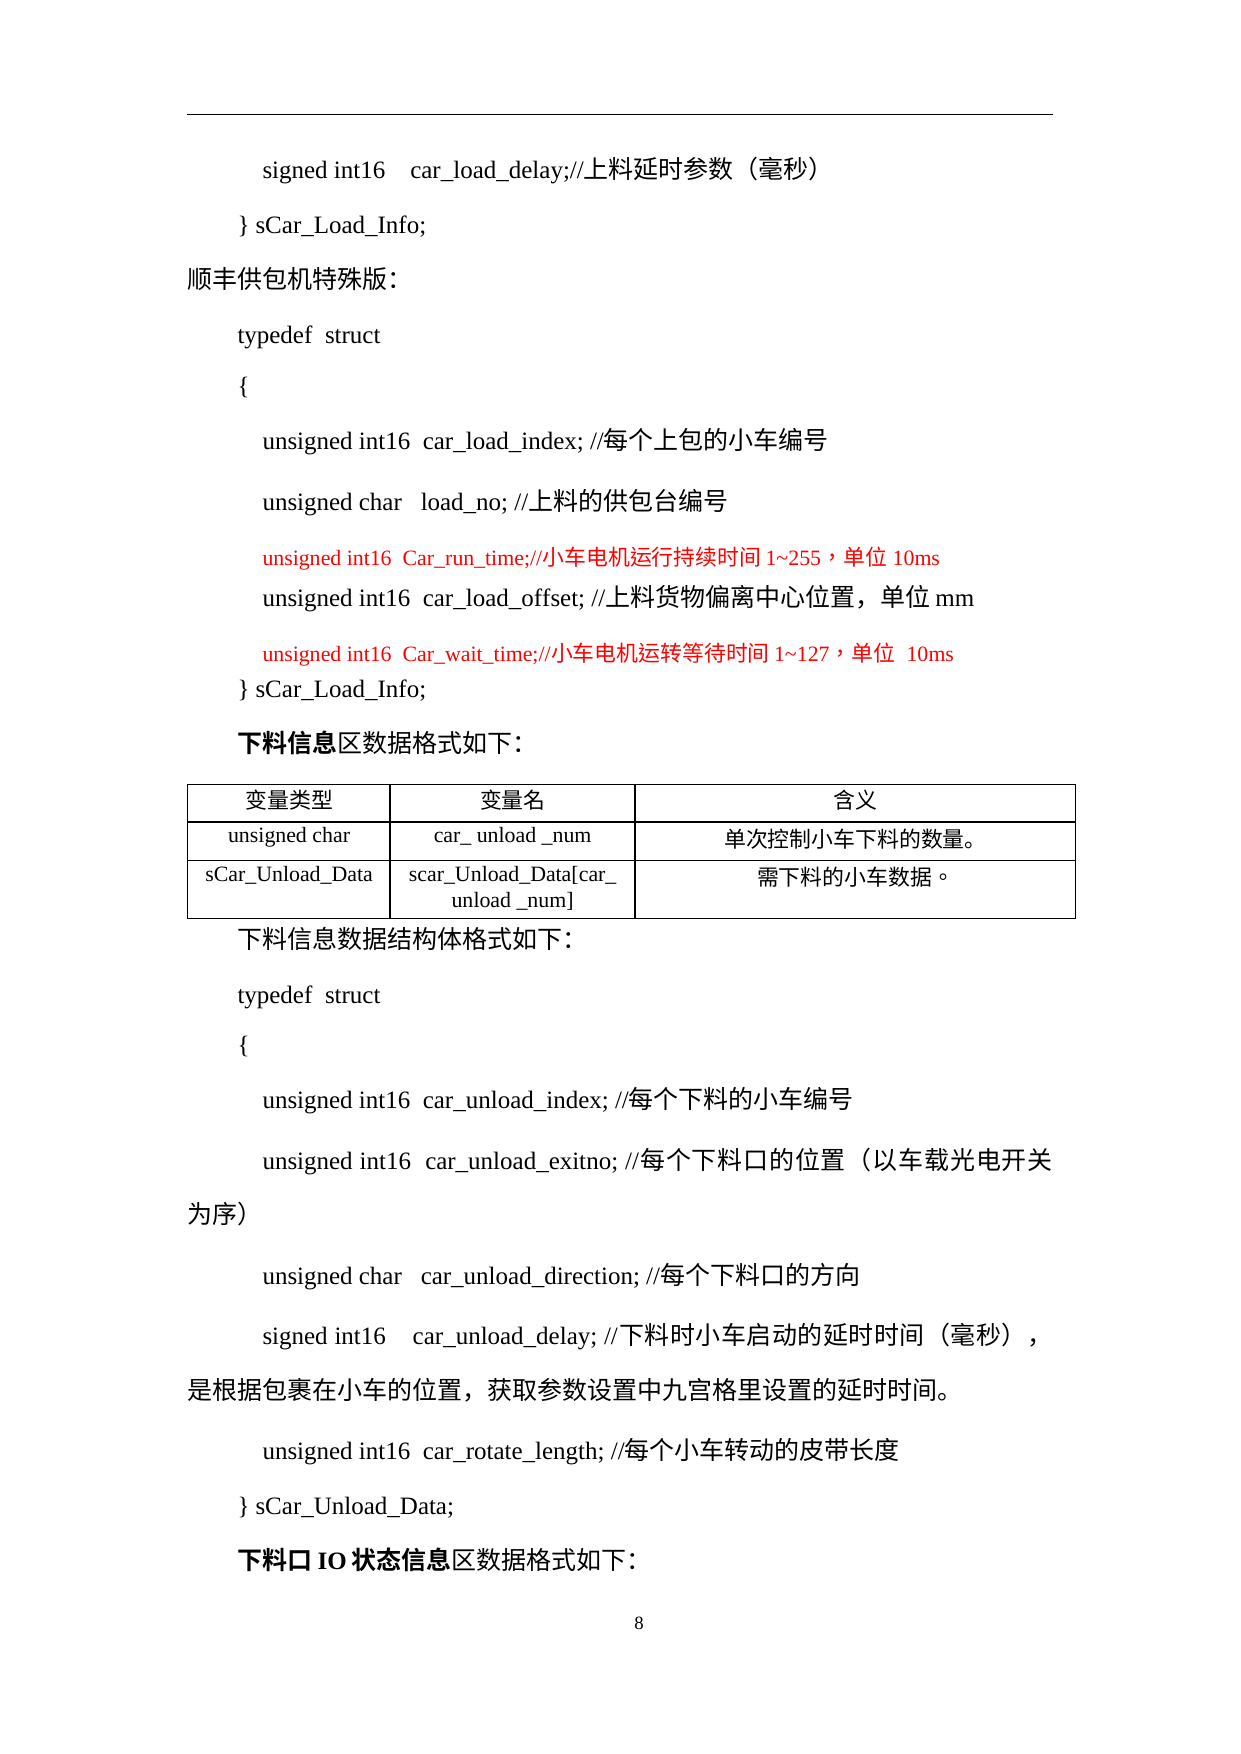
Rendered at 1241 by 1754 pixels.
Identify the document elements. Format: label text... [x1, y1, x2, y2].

text } sCar_Load_Info; [187, 674, 1053, 703]
table_cell 单次控制小车下料的数量。 [636, 823, 1075, 860]
table_header 变量名 [391, 785, 634, 821]
text { [187, 1030, 1053, 1059]
text typedef struct [187, 980, 1053, 1009]
text signed int16 car_load_delay;//上料延时参数（毫秒） [187, 150, 1053, 186]
table_header 变量类型 [188, 785, 389, 821]
table_cell car_ unload _num [391, 823, 634, 860]
text unsigned char car_unload_direction; //每个下料口的方向 [187, 1255, 1053, 1291]
text unsigned int16 Car_wait_time;//小车电机运转等待时间1~127，单位 10ms [218, 638, 1053, 668]
table_header 含义 [636, 785, 1075, 821]
table_cell unsigned char [188, 823, 389, 860]
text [187, 420, 1053, 457]
table_cell 需下料的小车数据。 [636, 861, 1075, 918]
table_cell sCar_Unload_Data [188, 861, 389, 918]
text unsigned int16 Car_run_time;//小车电机运行持续时间1~255，单位 10ms [218, 542, 1053, 571]
text 下料口IO状态信息区数据格式如下： [187, 1541, 1053, 1577]
table_cell scar_Unload_Data[car_ unload _num] [391, 861, 634, 918]
text typedef struct [187, 321, 1053, 350]
text unsigned int16 car_load_offset; //上料货物偏离中心位置，单位mm [187, 578, 1053, 614]
text signed int16 car_unload_delay; //下料时小车启动的延时时间（毫秒），是根据包裹在小车的位置，获取参数设置中九宫格里设置的延时时间。 [187, 1316, 1053, 1406]
text unsigned int16 car_unload_index; //每个下料的小车编号 [187, 1079, 1053, 1116]
text 下料信息数据结构体格式如下： [187, 919, 1053, 955]
text { [187, 371, 1053, 400]
text unsigned char load_no; //上料的供包台编号 [187, 481, 1053, 517]
text } sCar_Load_Info; [187, 211, 1053, 239]
text } sCar_Unload_Data; [187, 1491, 1053, 1520]
text 下料信息区数据格式如下： [187, 724, 1053, 760]
text unsigned int16 car_unload_exitno; //每个下料口的位置（以车载光电开关为序） [187, 1140, 1053, 1231]
text unsigned int16 car_rotate_length; //每个小车转动的皮带长度 [187, 1431, 1053, 1467]
text 顺丰供包机特殊版： [187, 260, 1053, 296]
